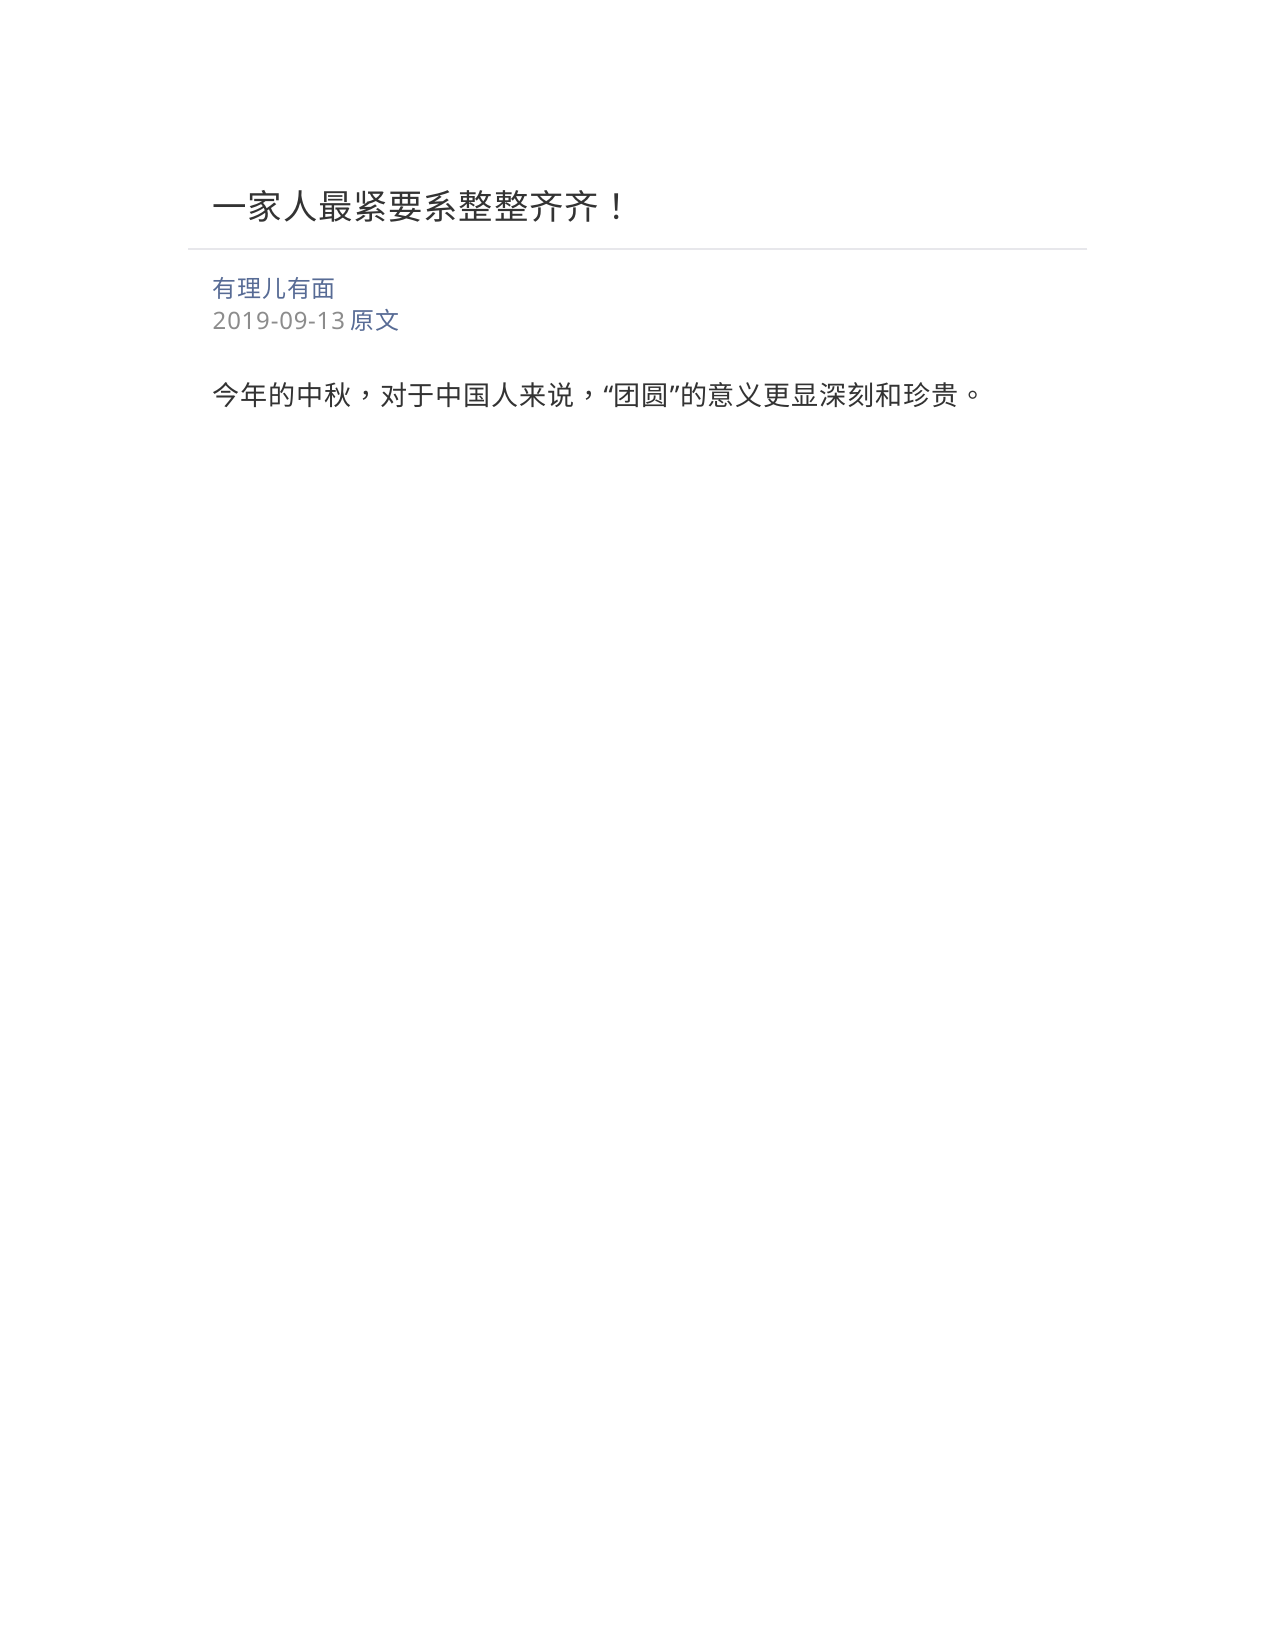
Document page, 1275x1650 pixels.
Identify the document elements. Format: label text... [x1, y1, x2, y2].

list 有理儿有面 [212, 272, 1062, 304]
text 今年的中秋，对于中国人来说，“团圆”的意义更显深刻和珍贵。 [212, 371, 1062, 414]
text 2019-09-13原文 [212, 304, 1062, 337]
title 一家人最紧要系整整齐齐！ [187, 150, 1087, 250]
